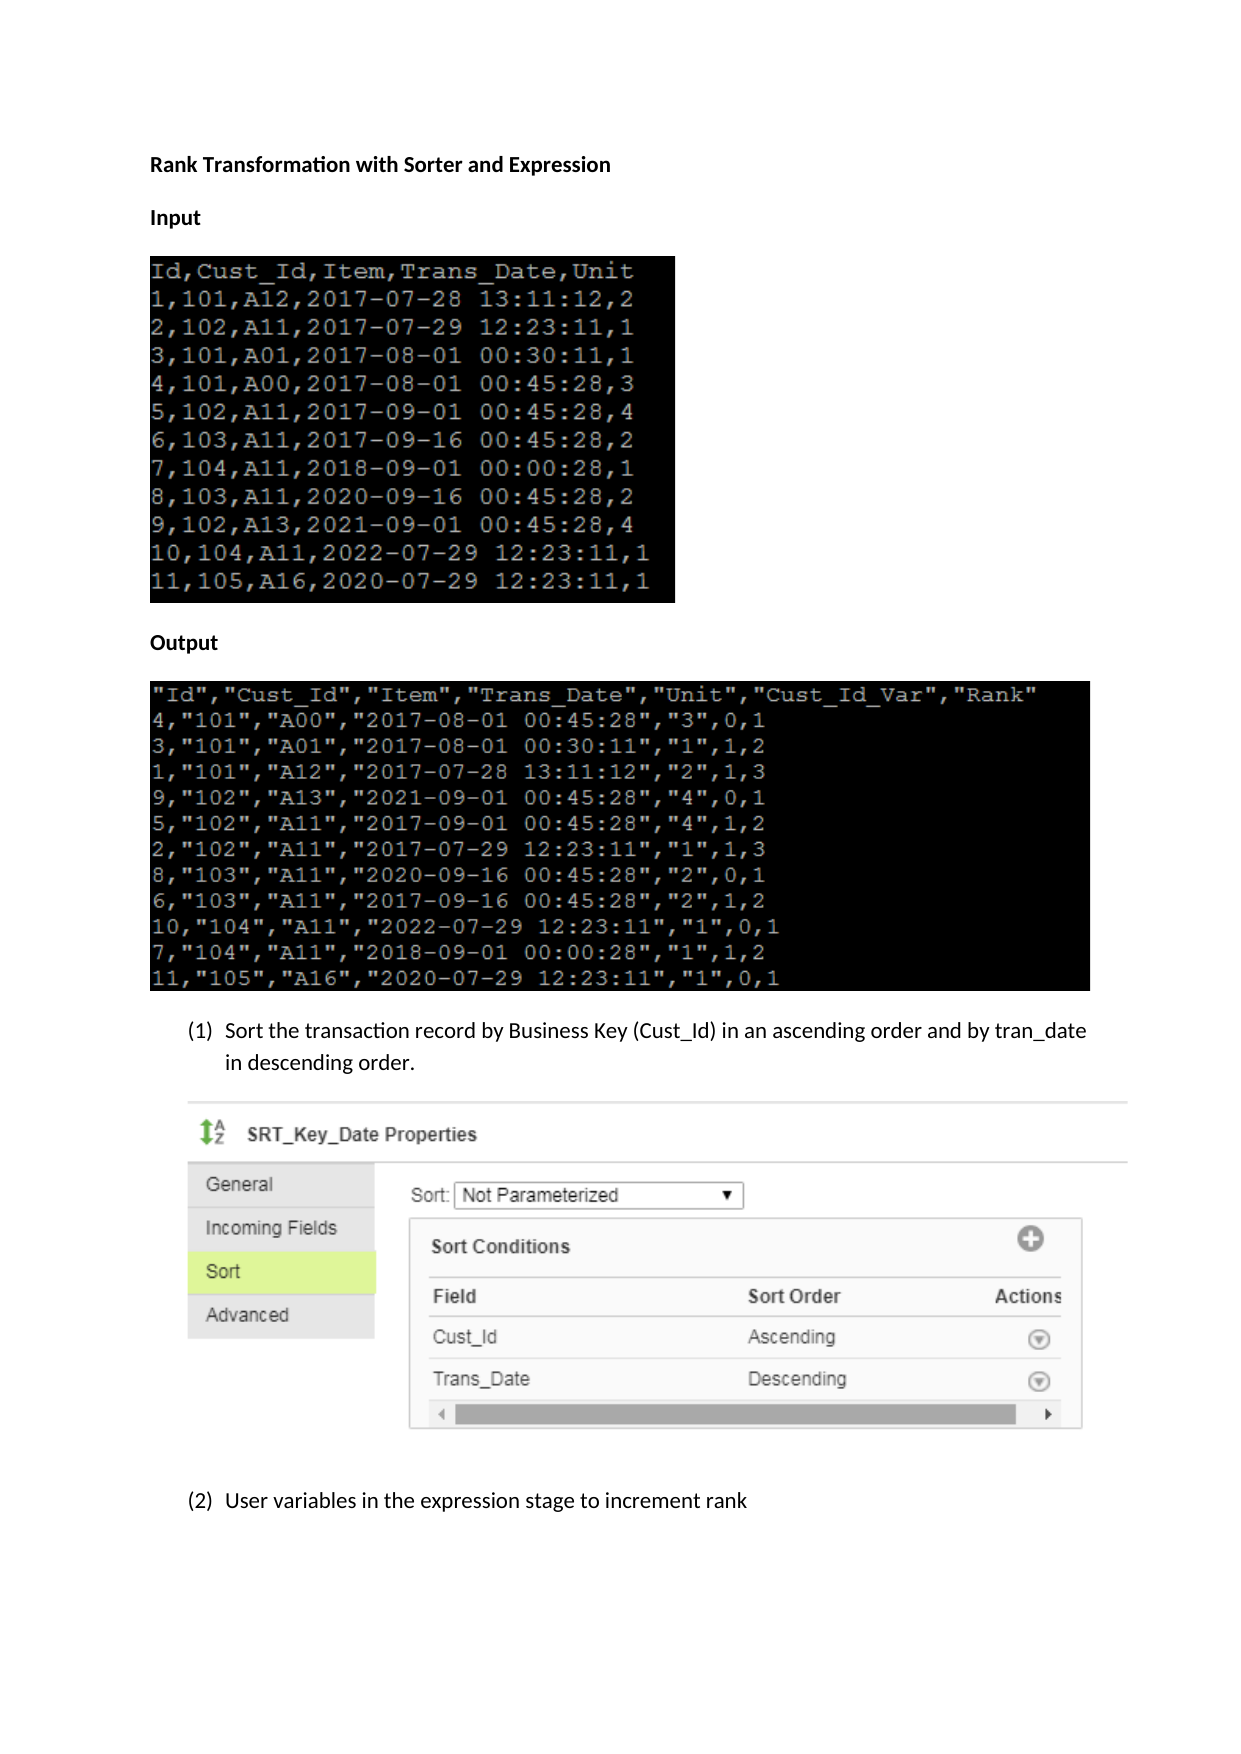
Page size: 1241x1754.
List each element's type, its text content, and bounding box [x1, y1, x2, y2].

text Output [150, 628, 1090, 656]
text Input [150, 203, 1090, 231]
picture [150, 256, 675, 603]
picture [187, 1101, 1128, 1462]
list Sort the transaction record by Business Key (Cust_Id) in an ascending order and by tran_date in descending order. [187, 1016, 1090, 1076]
list User variables in the expression stage to increment rank [187, 1486, 1090, 1514]
text Rank Transformation with Sorter and Expression [150, 150, 1090, 178]
picture [150, 681, 1091, 991]
